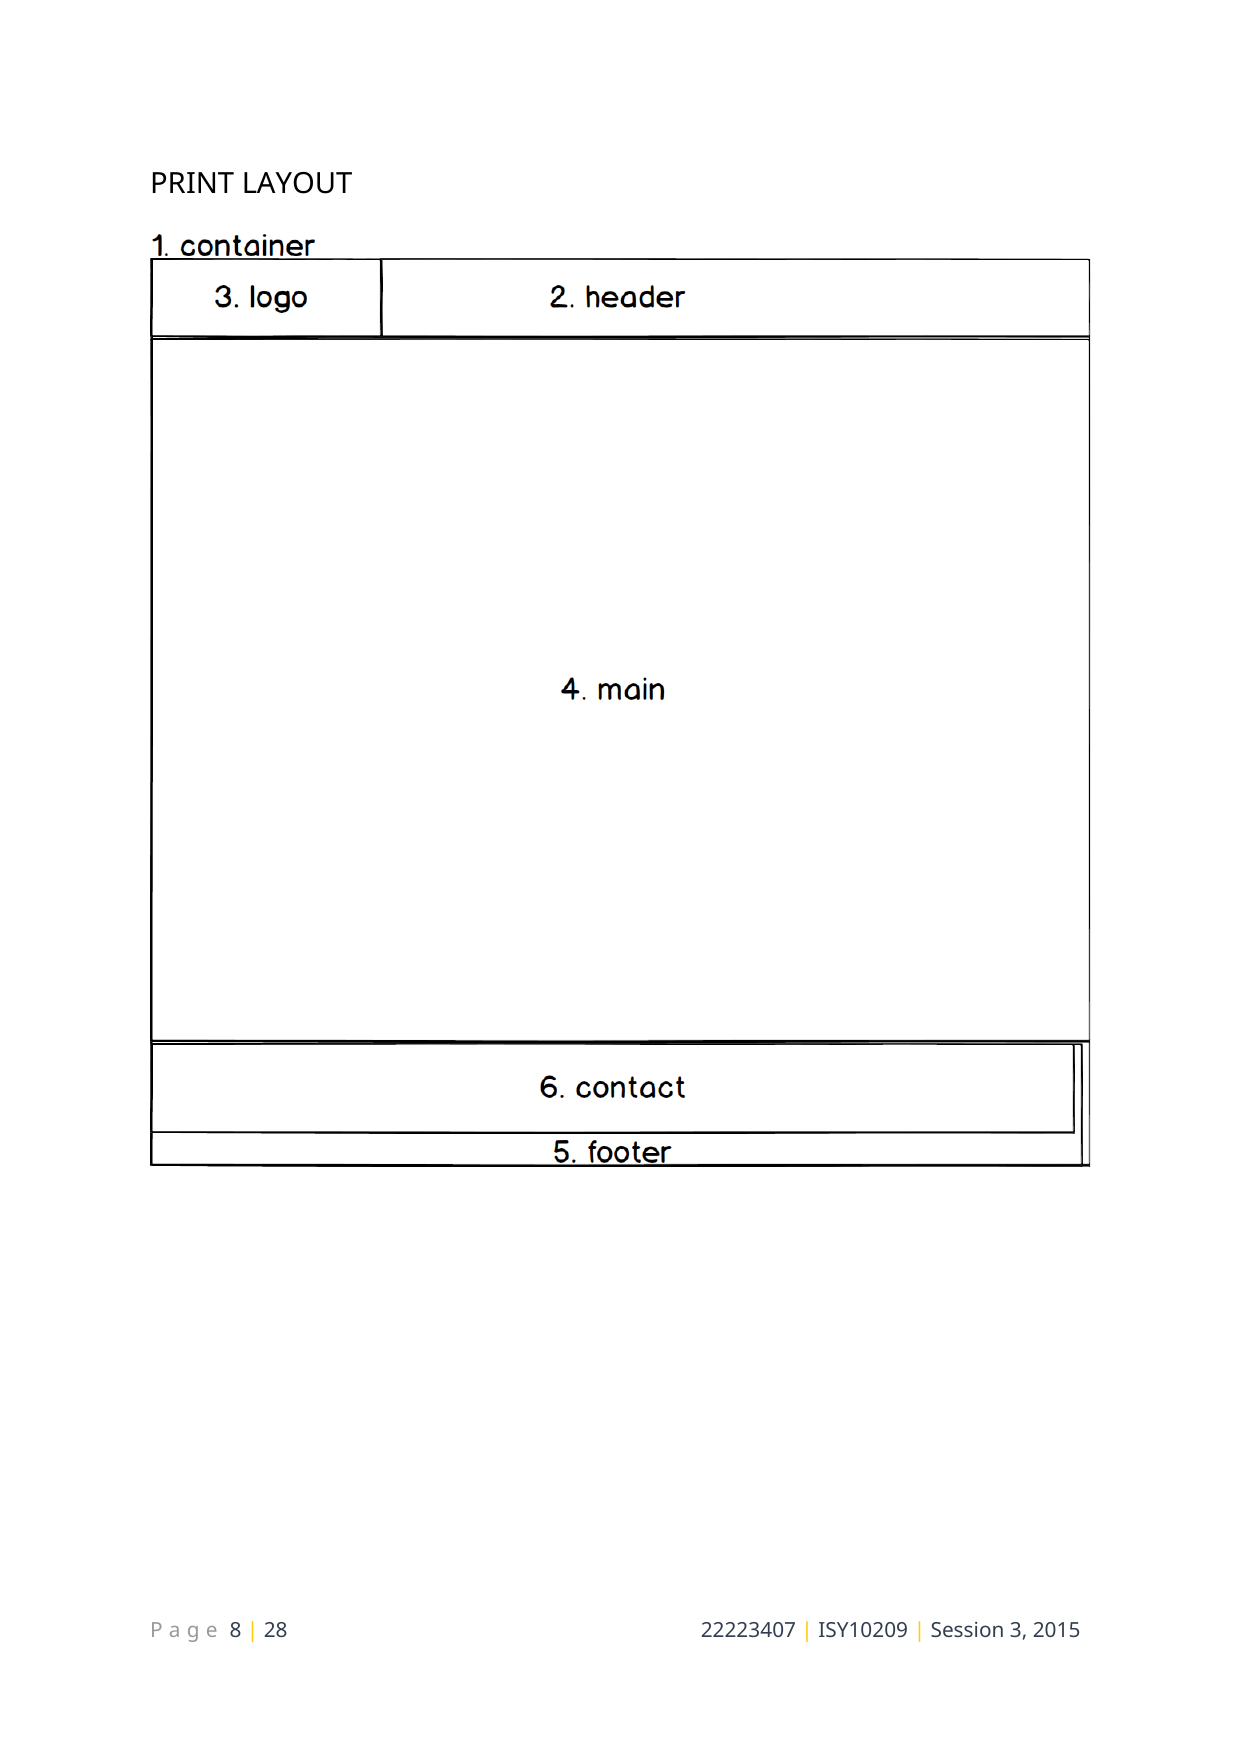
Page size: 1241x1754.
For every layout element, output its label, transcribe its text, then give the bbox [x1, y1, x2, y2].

picture [150, 227, 1091, 1172]
subtitle Print Layout [150, 162, 1090, 202]
